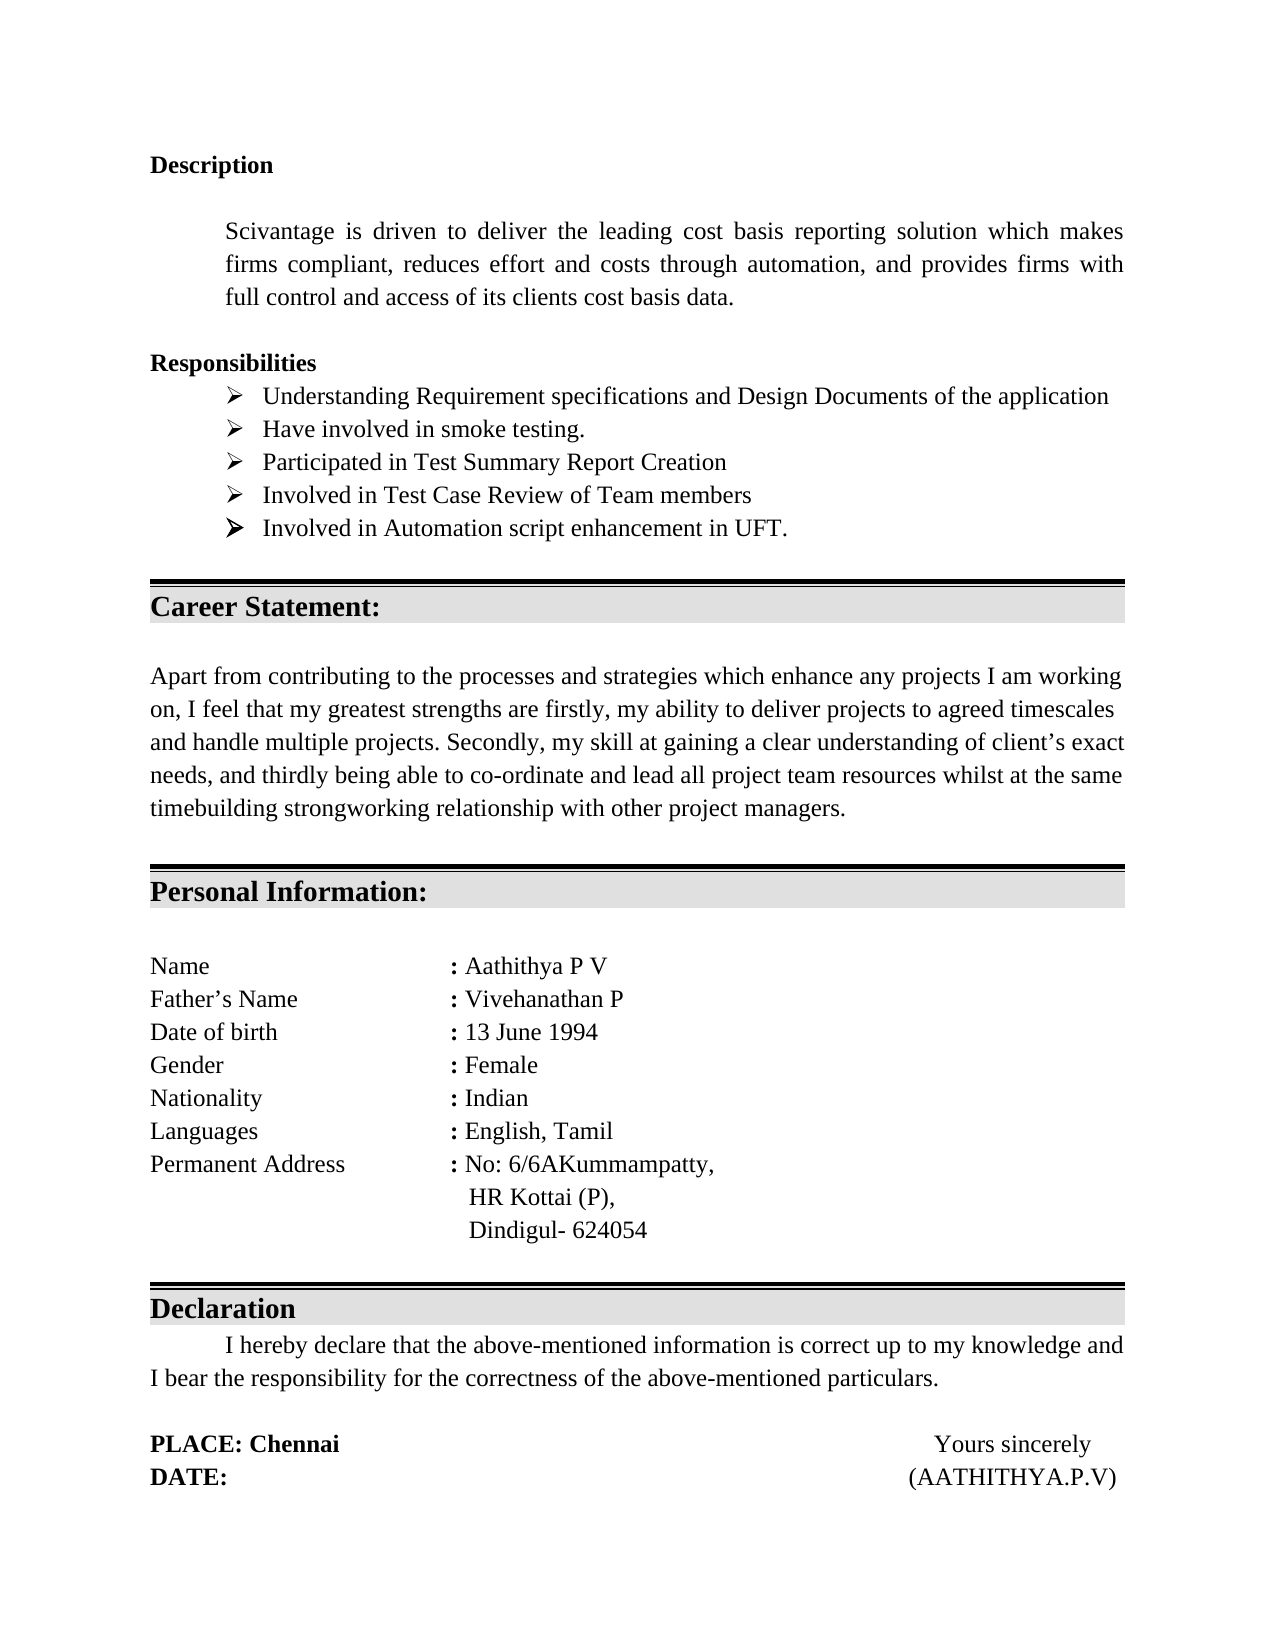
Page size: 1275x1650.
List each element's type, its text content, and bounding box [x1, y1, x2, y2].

text Responsibilities [150, 348, 1125, 377]
list Have involved in smoke testing. [225, 414, 1125, 443]
text Father’s Name : Vivehanathan P [150, 984, 1125, 1013]
text Name : Aathithya P V [150, 951, 1125, 980]
text DATE: (AATHITHYA.P.V) [150, 1462, 1125, 1491]
text Personal Information: [150, 872, 1125, 908]
text Description [150, 150, 1125, 179]
text Scivantage is driven to deliver the leading cost basis reporting solution which makes firms compliant, reduces effort and costs through automation, and provides firms with full control and access of its clients cost basis data. [225, 216, 1125, 311]
text Declaration [150, 1290, 1125, 1325]
text Apart from contributing to the processes and strategies which enhance any projects I am working on, I feel that my greatest strengths are firstly, my ability to deliver projects to agreed timescales and handle multiple projects. Secondly, my skill at gaining a clear understanding of client’s exact needs, and thirdly being able to co-ordinate and lead all project team resources whilst at the same timebuilding strongworking relationship with other project managers. [150, 661, 1125, 822]
text HR Kottai (P), [150, 1182, 1125, 1211]
text Permanent Address : No: 6/6AKummampatty, [150, 1149, 1125, 1178]
text I hereby declare that the above-mentioned information is correct up to my knowledge and I bear the responsibility for the correctness of the above-mentioned particulars. [150, 1330, 1125, 1392]
text Languages : English, Tamil [150, 1116, 1125, 1145]
list Involved in Automation script enhancement in UFT. [225, 513, 1125, 542]
text Dindigul- 624054 [150, 1216, 1125, 1244]
list Involved in Test Case Review of Team members [225, 480, 1125, 509]
text Date of birth : 13 June 1994 [150, 1017, 1125, 1046]
text Nationality : Indian [150, 1083, 1125, 1112]
text Career Statement: [150, 587, 1125, 623]
text PLACE: Chennai Yours sincerely [150, 1429, 1125, 1458]
list Understanding Requirement specifications and Design Documents of the application [225, 381, 1125, 410]
text Gender : Female [150, 1050, 1125, 1079]
list Participated in Test Summary Report Creation [225, 447, 1125, 476]
